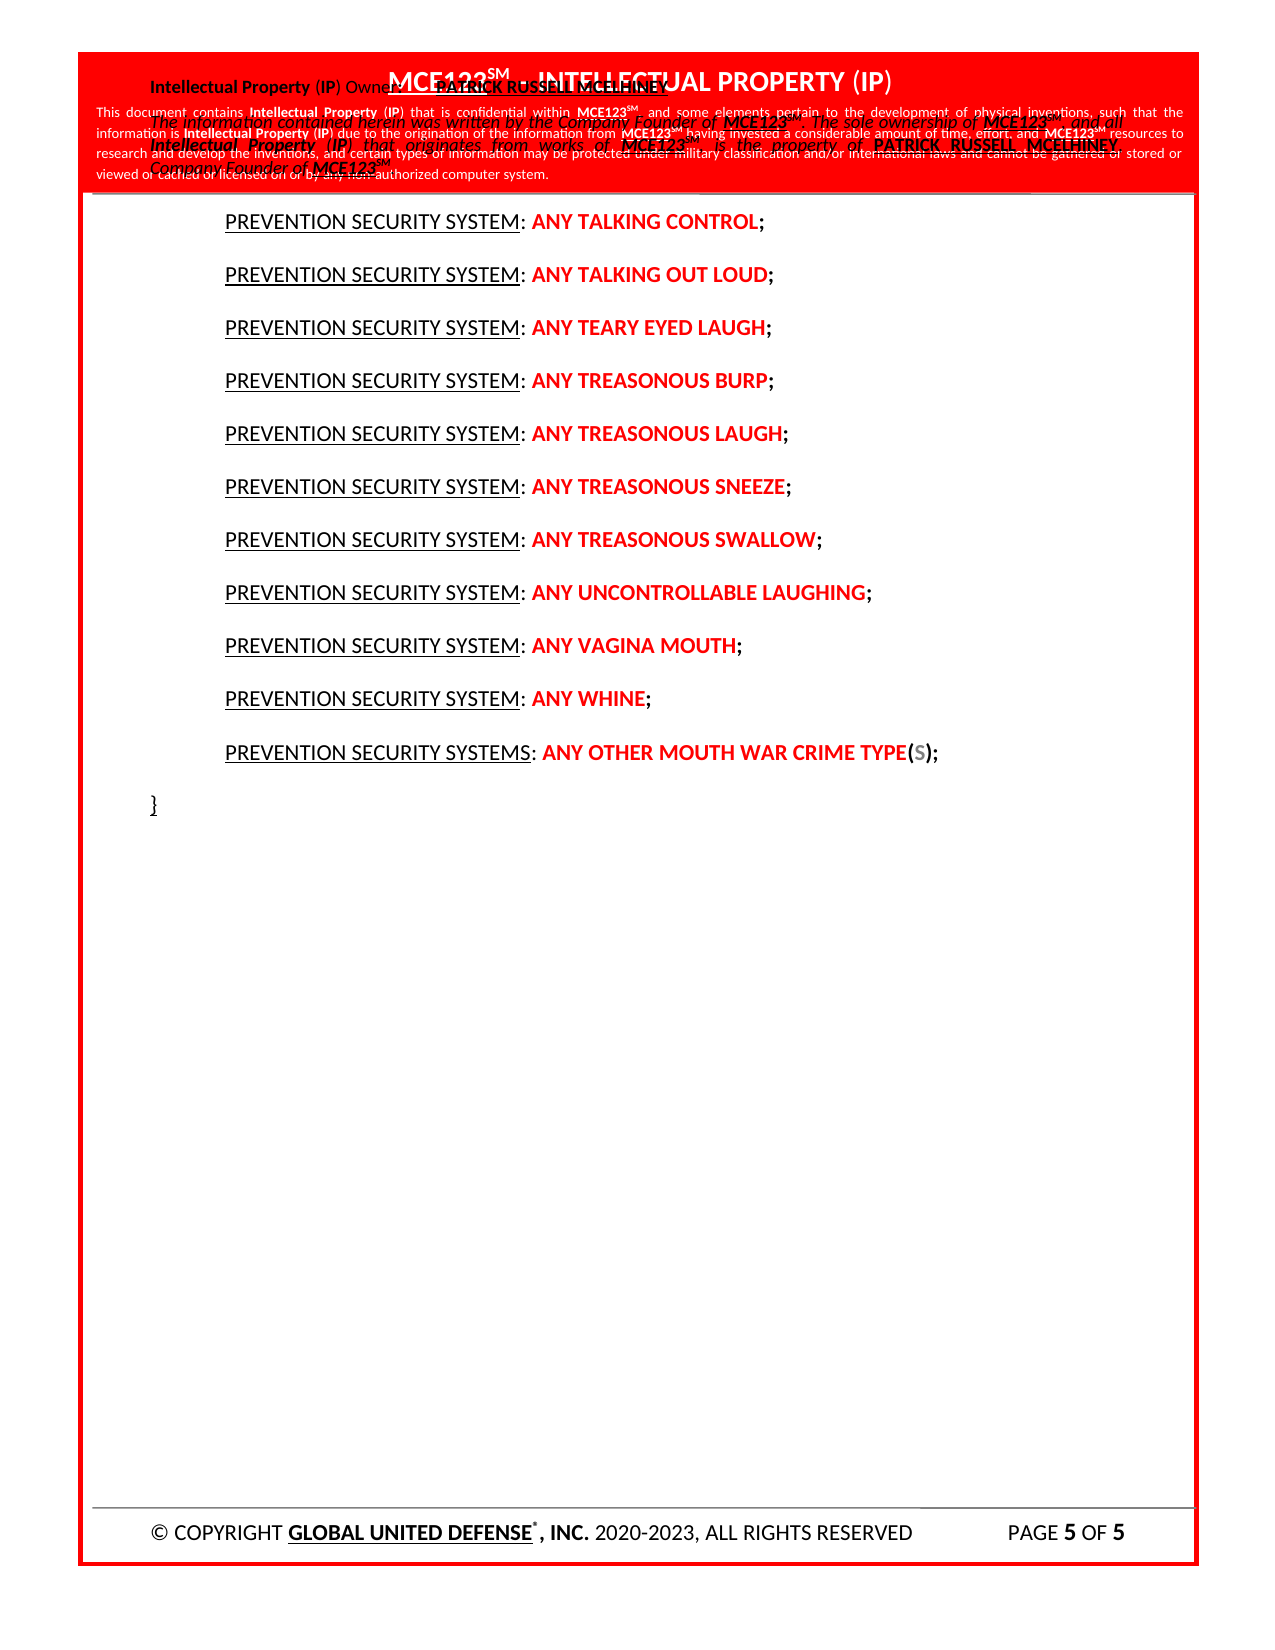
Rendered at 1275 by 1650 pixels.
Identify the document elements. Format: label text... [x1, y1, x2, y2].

text PREVENTION SECURITY SYSTEM: ANY TEARY EYED LAUGH; [225, 313, 1125, 341]
text } [150, 791, 1125, 819]
text PREVENTION SECURITY SYSTEM: ANY TREASONOUS SNEEZE; [225, 472, 1125, 501]
text PREVENTION SECURITY SYSTEM: ANY TALKING OUT LOUD; [225, 260, 1125, 288]
text PREVENTION SECURITY SYSTEM: ANY TREASONOUS BURP; [225, 366, 1125, 394]
text PREVENTION SECURITY SYSTEM: ANY TREASONOUS LAUGH; [225, 419, 1125, 447]
text PREVENTION SECURITY SYSTEMS: ANY OTHER MOUTH WAR CRIME TYPE(S); [187, 738, 1125, 766]
text PREVENTION SECURITY SYSTEM: ANY VAGINA MOUTH; [225, 632, 1125, 659]
text PREVENTION SECURITY SYSTEM: ANY TREASONOUS SWALLOW; [225, 526, 1125, 553]
text PREVENTION SECURITY SYSTEM: ANY WHINE; [225, 684, 1125, 713]
text PREVENTION SECURITY SYSTEM: ANY TALKING CONTROL; [225, 207, 1125, 235]
text PREVENTION SECURITY SYSTEM: ANY UNCONTROLLABLE LAUGHING; [225, 578, 1125, 607]
